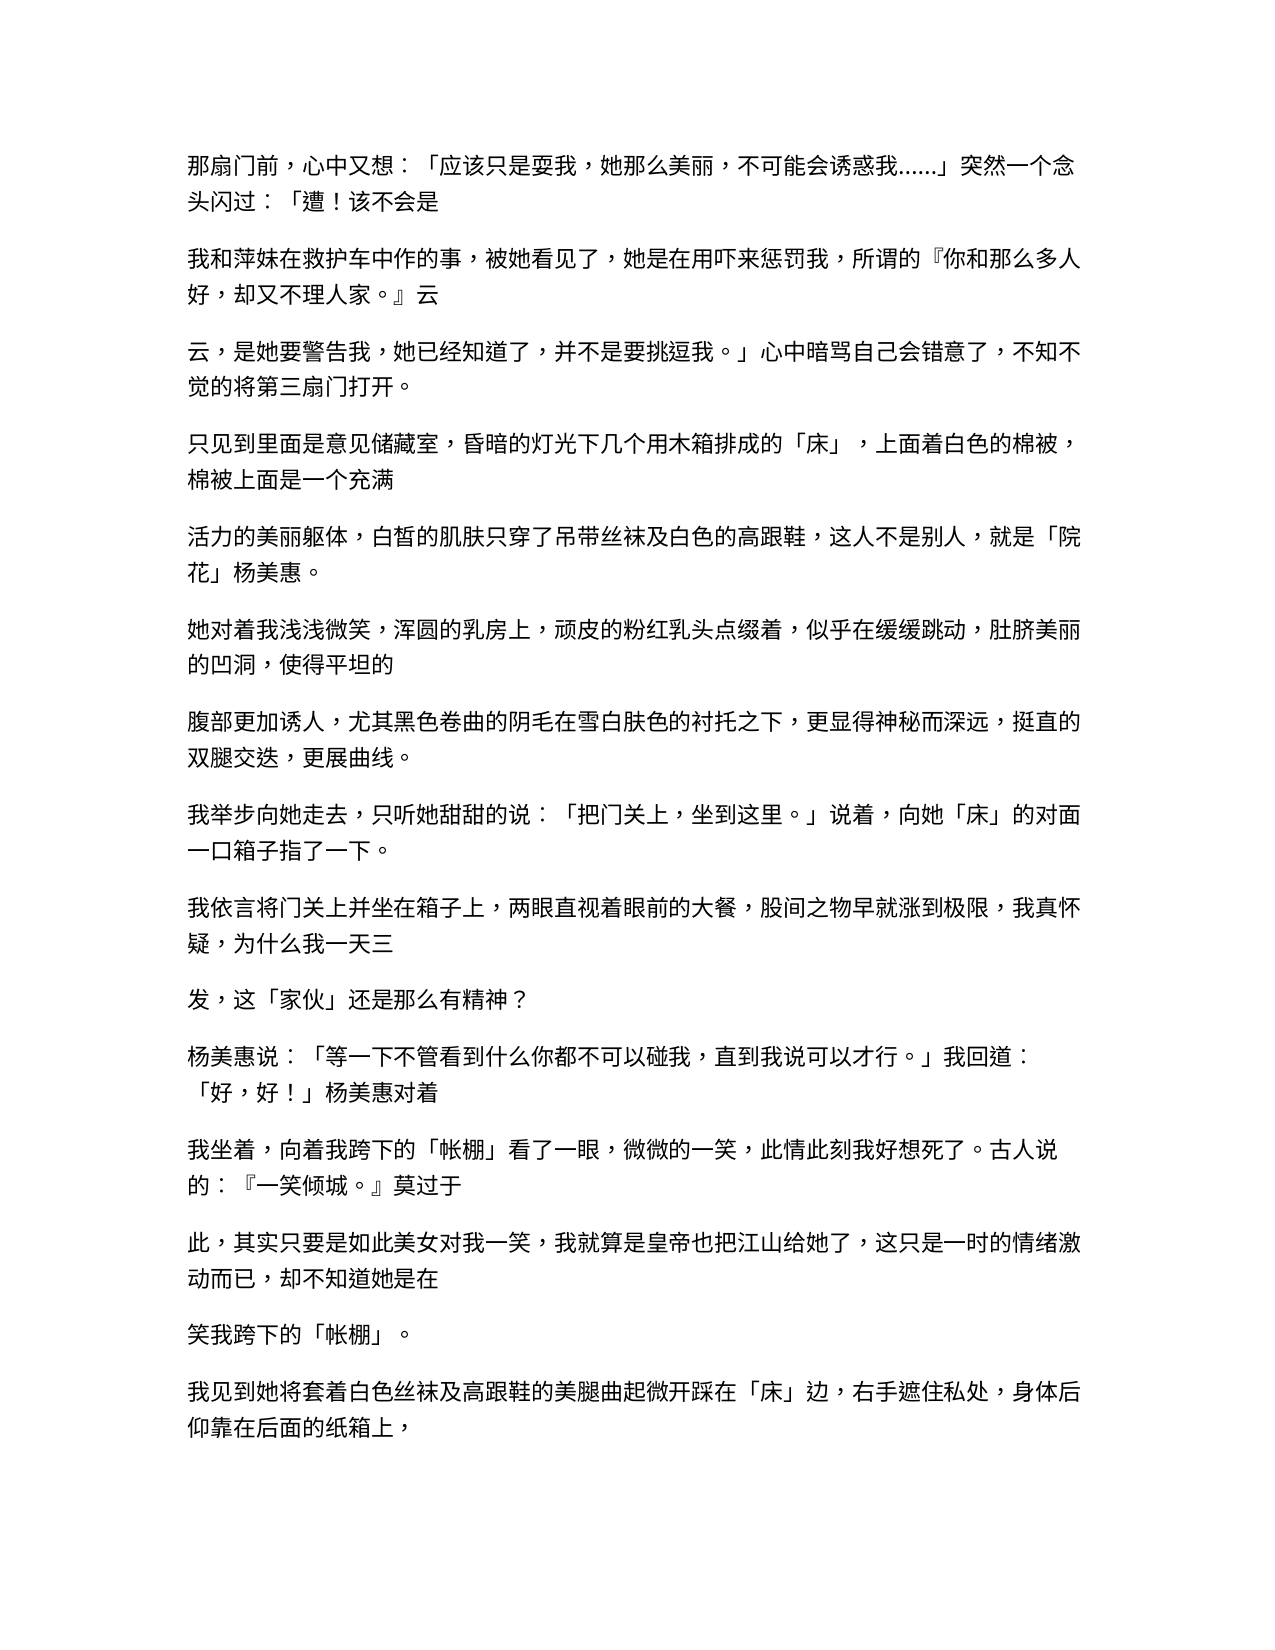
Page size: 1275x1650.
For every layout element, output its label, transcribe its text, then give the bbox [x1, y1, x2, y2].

text 她对着我浅浅微笑，浑圆的乳房上，顽皮的粉红乳头点缀着，似乎在缓缓跳动，肚脐美丽的凹洞，使得平坦的 [187, 613, 1087, 681]
text 活力的美丽躯体，白皙的肌肤只穿了吊带丝袜及白色的高跟鞋，这人不是别人，就是「院花」杨美惠。 [187, 521, 1087, 588]
text 只见到里面是意见储藏室，昏暗的灯光下几个用木箱排成的「床」，上面着白色的棉被，棉被上面是一个充满 [187, 428, 1087, 495]
text 我坐着，向着我跨下的「帐棚」看了一眼，微微的一笑，此情此刻我好想死了。古人说的︰『一笑倾城。』莫过于 [187, 1134, 1087, 1201]
text 杨美惠说︰「等一下不管看到什么你都不可以碰我，直到我说可以才行。」我回道︰「好，好！」杨美惠对着 [187, 1041, 1087, 1108]
text 云，是她要警告我，她已经知道了，并不是要挑逗我。」心中暗骂自己会错意了，不知不觉的将第三扇门打开。 [187, 335, 1087, 403]
text 那扇门前，心中又想︰「应该只是耍我，她那么美丽，不可能会诱惑我……」突然一个念头闪过︰「遭！该不会是 [187, 150, 1087, 217]
text 我见到她将套着白色丝袜及高跟鞋的美腿曲起微开踩在「床」边，右手遮住私处，身体后仰靠在后面的纸箱上， [187, 1376, 1087, 1443]
text 此，其实只要是如此美女对我一笑，我就算是皇帝也把江山给她了，这只是一时的情绪激动而已，却不知道她是在 [187, 1227, 1087, 1294]
text 发，这「家伙」还是那么有精神？ [187, 984, 1087, 1016]
text 腹部更加诱人，尤其黑色卷曲的阴毛在雪白肤色的衬托之下，更显得神秘而深远，挺直的双腿交迭，更展曲线。 [187, 706, 1087, 773]
text 我依言将门关上并坐在箱子上，两眼直视着眼前的大餐，股间之物早就涨到极限，我真怀疑，为什么我一天三 [187, 892, 1087, 959]
text 我和萍妹在救护车中作的事，被她看见了，她是在用吓来惩罚我，所谓的『你和那么多人好，却又不理人家。』云 [187, 243, 1087, 310]
text 我举步向她走去，只听她甜甜的说︰「把门关上，坐到这里。」说着，向她「床」的对面一口箱子指了一下。 [187, 799, 1087, 866]
text 笑我跨下的「帐棚」。 [187, 1319, 1087, 1351]
